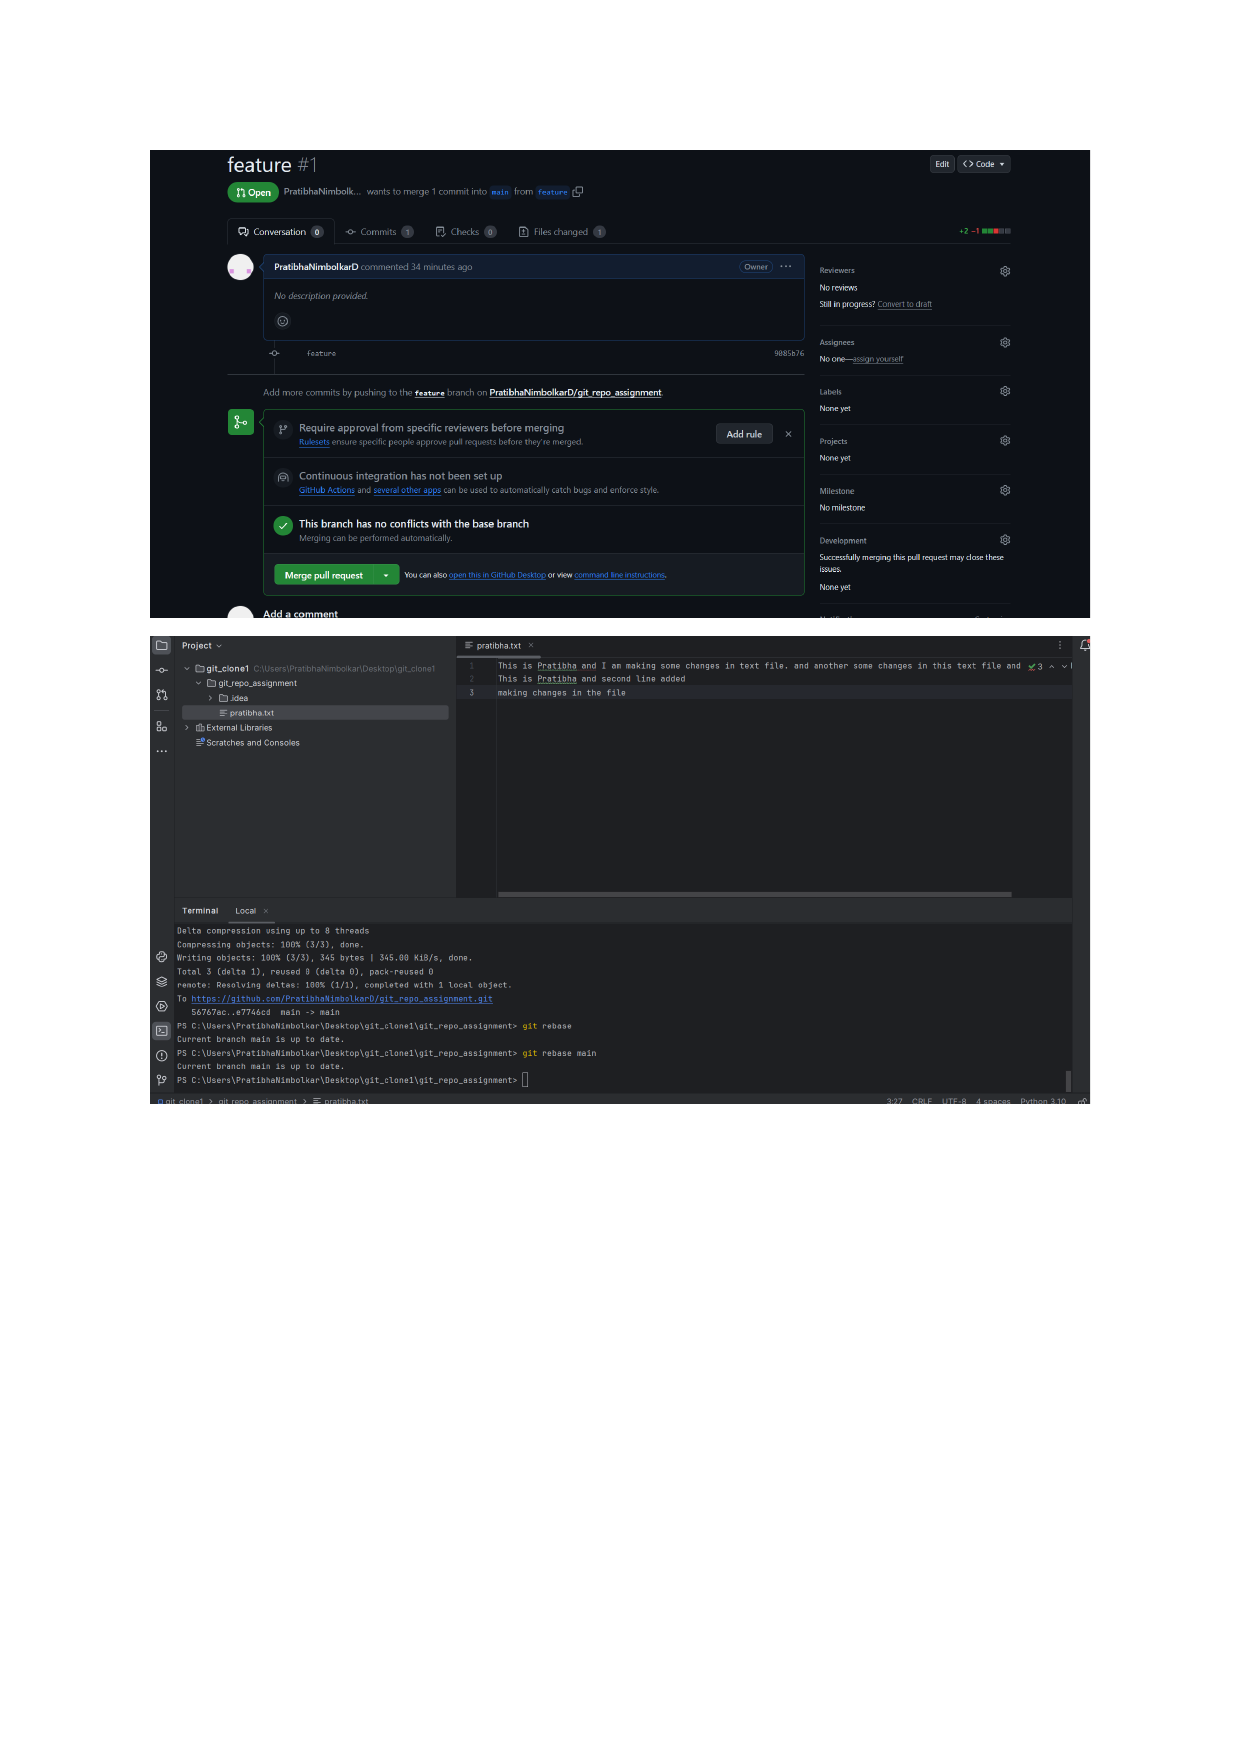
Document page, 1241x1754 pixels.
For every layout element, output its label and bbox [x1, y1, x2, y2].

picture [150, 150, 1091, 618]
picture [150, 636, 1091, 1104]
